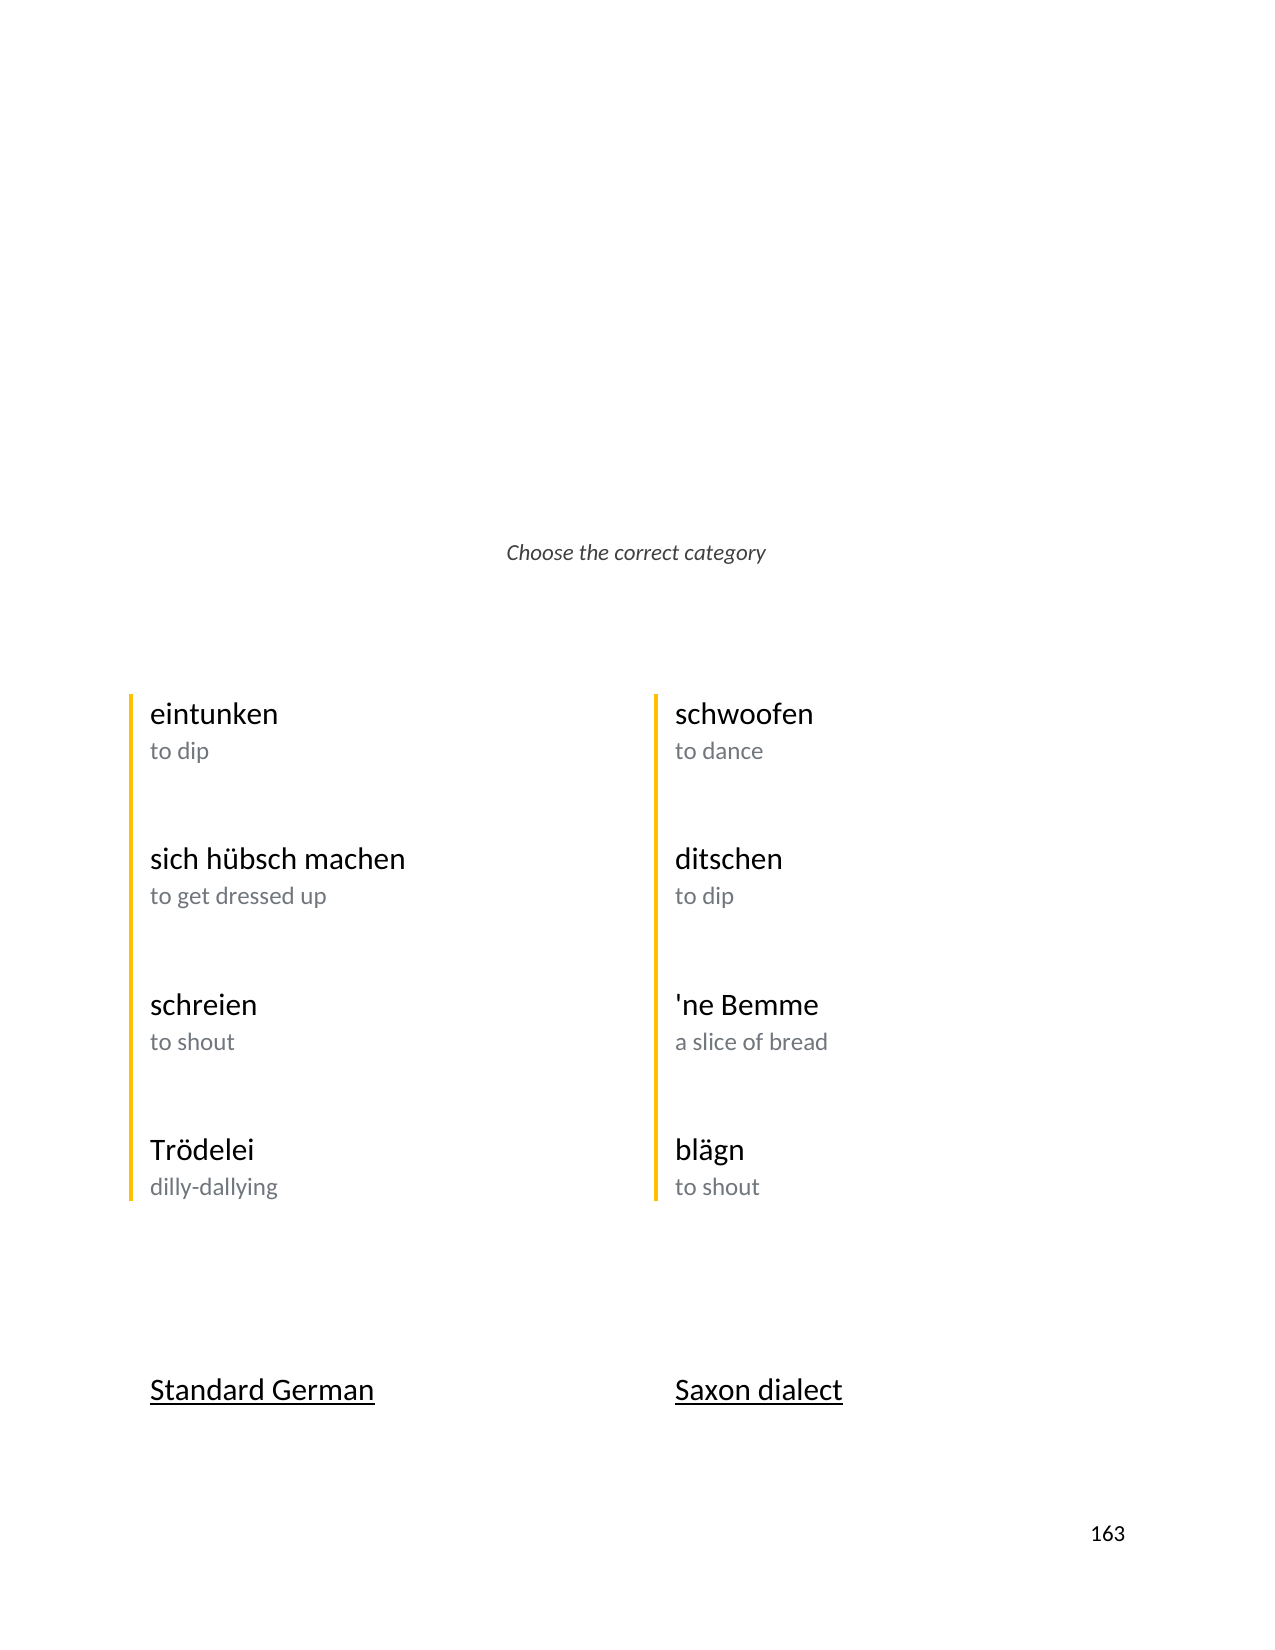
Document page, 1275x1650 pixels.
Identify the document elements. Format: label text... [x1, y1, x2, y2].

text Standard German [150, 1370, 600, 1408]
text schreien [133, 984, 600, 1023]
text to shout [658, 1171, 1125, 1201]
text Saxon dialect [675, 1370, 1125, 1408]
text 'ne Bemme [658, 984, 1125, 1023]
text a slice of bread [658, 1026, 1125, 1056]
text eintunken [150, 694, 600, 732]
text to dance [658, 735, 1125, 766]
text sich hübsch machen [133, 839, 600, 877]
text Choose the correct category [240, 538, 1035, 566]
text Trödelei [133, 1130, 600, 1168]
text to shout [133, 1026, 600, 1056]
text blägn [658, 1130, 1125, 1168]
text schwoofen [675, 694, 1125, 732]
text to get dressed up [133, 881, 600, 911]
text to dip [658, 881, 1125, 911]
text ditschen [658, 839, 1125, 877]
text dilly-dallying [133, 1171, 600, 1201]
text to dip [133, 735, 600, 766]
